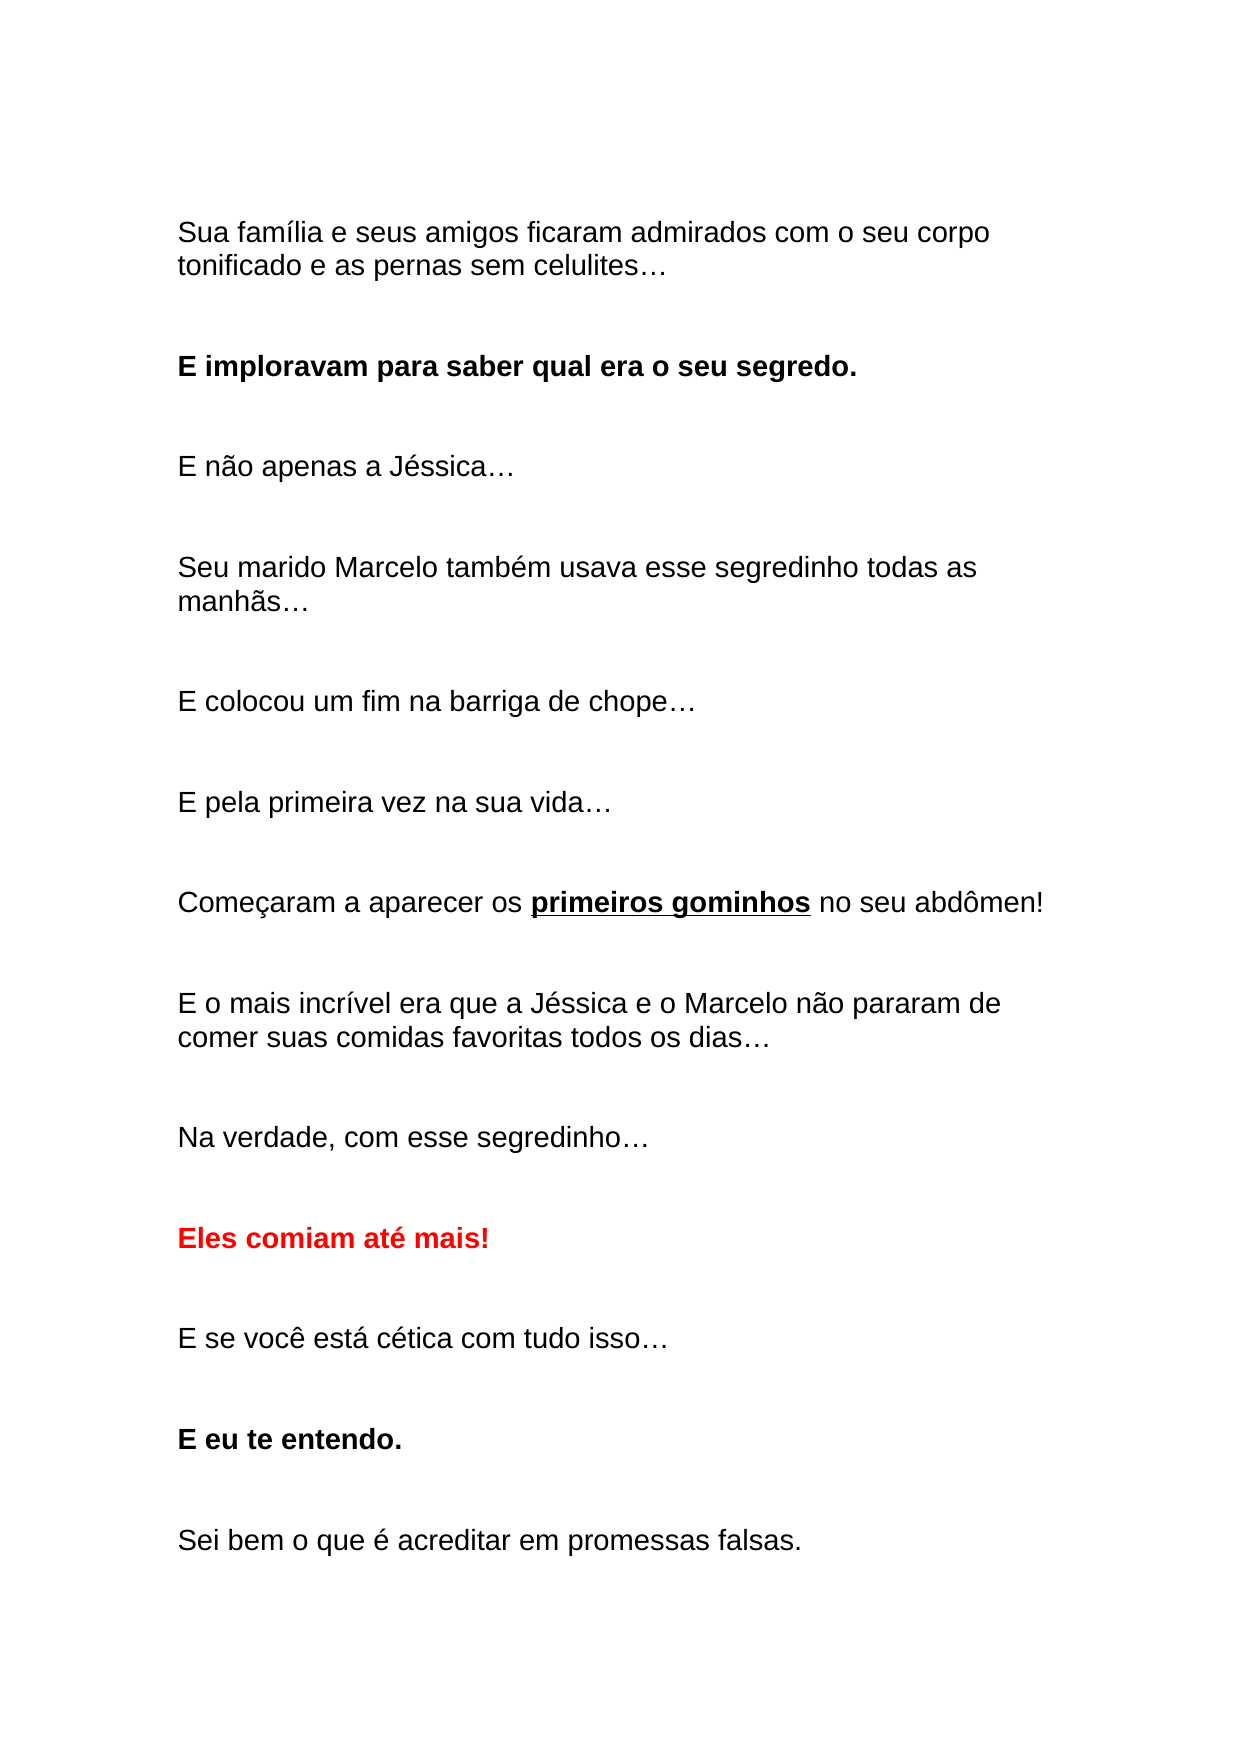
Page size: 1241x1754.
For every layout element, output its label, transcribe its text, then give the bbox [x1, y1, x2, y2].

text E colocou um fim na barriga de chope… [177, 684, 1063, 718]
text Sua família e seus amigos ficaram admirados com o seu corpo tonificado e as pernas sem celulites… [177, 215, 1063, 282]
text Eles comiam até mais! [177, 1221, 1063, 1254]
text Sei bem o que é acreditar em promessas falsas. [177, 1523, 1063, 1556]
text E não apenas a Jéssica… [177, 449, 1063, 483]
text E pela primeira vez na sua vida… [177, 785, 1063, 818]
text E se você está cética com tudo isso… [177, 1322, 1063, 1355]
text E o mais incrível era que a Jéssica e o Marcelo não pararam de comer suas comidas favoritas todos os dias… [177, 986, 1063, 1053]
text E eu te entendo. [177, 1422, 1063, 1456]
text E imploravam para saber qual era o seu segredo. [177, 349, 1063, 382]
text Seu marido Marcelo também usava esse segredinho todas as manhãs… [177, 550, 1063, 617]
text Começaram a aparecer os primeiros gominhos no seu abdômen! [177, 886, 1063, 919]
text Na verdade, com esse segredinho… [177, 1120, 1063, 1154]
